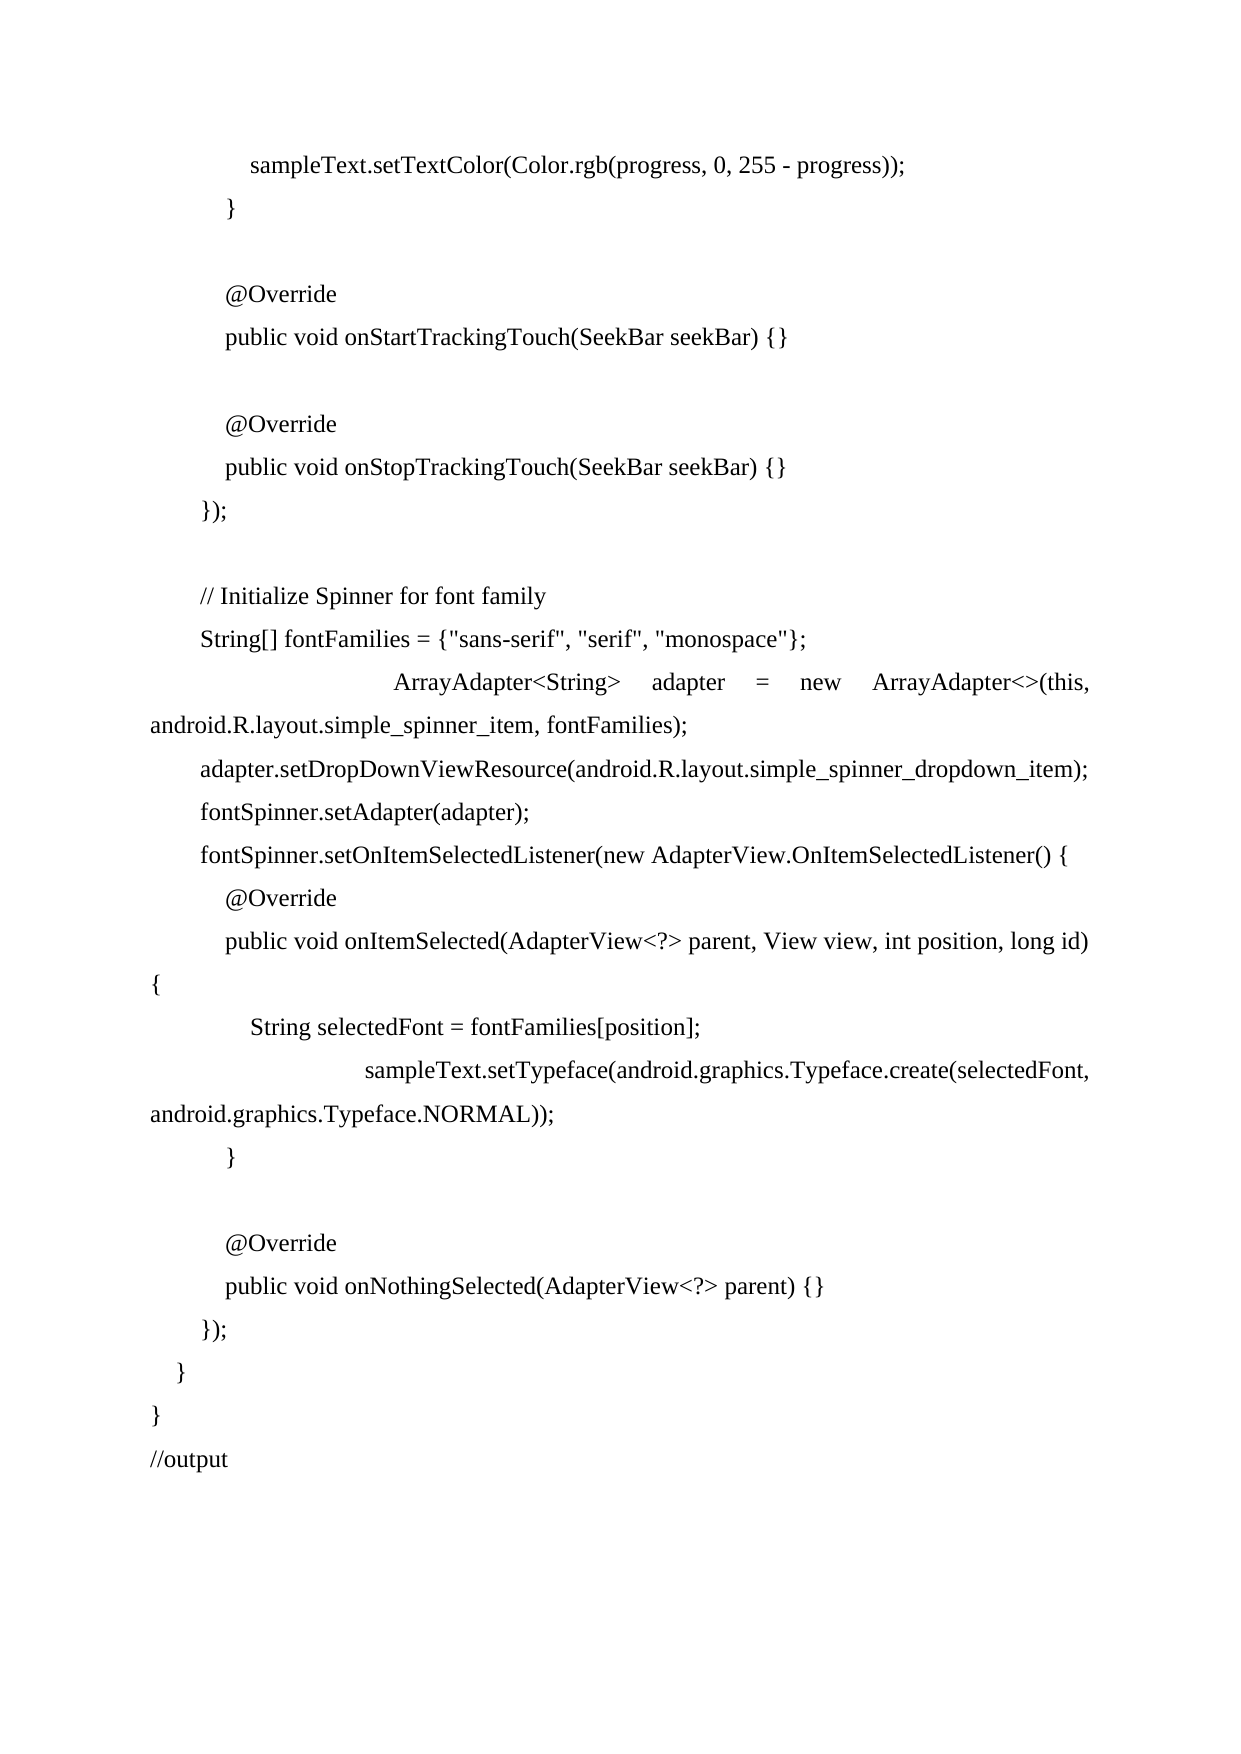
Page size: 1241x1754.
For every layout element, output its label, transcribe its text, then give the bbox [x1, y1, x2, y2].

text @Override [150, 279, 1090, 308]
text } [150, 1401, 1090, 1429]
text fontSpinner.setOnItemSelectedListener(new AdapterView.OnItemSelectedListener() { [150, 840, 1090, 869]
text @Override [150, 883, 1090, 912]
text public void onStopTrackingTouch(SeekBar seekBar) {} [150, 452, 1090, 481]
text @Override [150, 409, 1090, 437]
text public void onNothingSelected(AdapterView<?> parent) {} [150, 1271, 1090, 1300]
text public void onItemSelected(AdapterView<?> parent, View view, int position, long id) { [150, 926, 1090, 998]
text }); [150, 495, 1090, 524]
text } [150, 1142, 1090, 1171]
text fontSpinner.setAdapter(adapter); [150, 797, 1090, 826]
text } [150, 1357, 1090, 1386]
text // Initialize Spinner for font family [150, 581, 1090, 610]
text String[] fontFamilies = {"sans-serif", "serif", "monospace"}; [150, 624, 1090, 653]
text ArrayAdapter<String> adapter = new ArrayAdapter<>(this, android.R.layout.simple_spinner_item, fontFamilies); [150, 667, 1090, 739]
text sampleText.setTextColor(Color.rgb(progress, 0, 255 - progress)); [150, 150, 1090, 179]
text String selectedFont = fontFamilies[position]; [150, 1012, 1090, 1041]
text //output [150, 1444, 1090, 1472]
text adapter.setDropDownViewResource(android.R.layout.simple_spinner_dropdown_item); [150, 754, 1090, 782]
text } [150, 193, 1090, 222]
text }); [150, 1314, 1090, 1343]
text public void onStartTrackingTouch(SeekBar seekBar) {} [150, 322, 1090, 351]
text @Override [150, 1228, 1090, 1257]
text sampleText.setTypeface(android.graphics.Typeface.create(selectedFont, android.graphics.Typeface.NORMAL)); [150, 1056, 1090, 1127]
